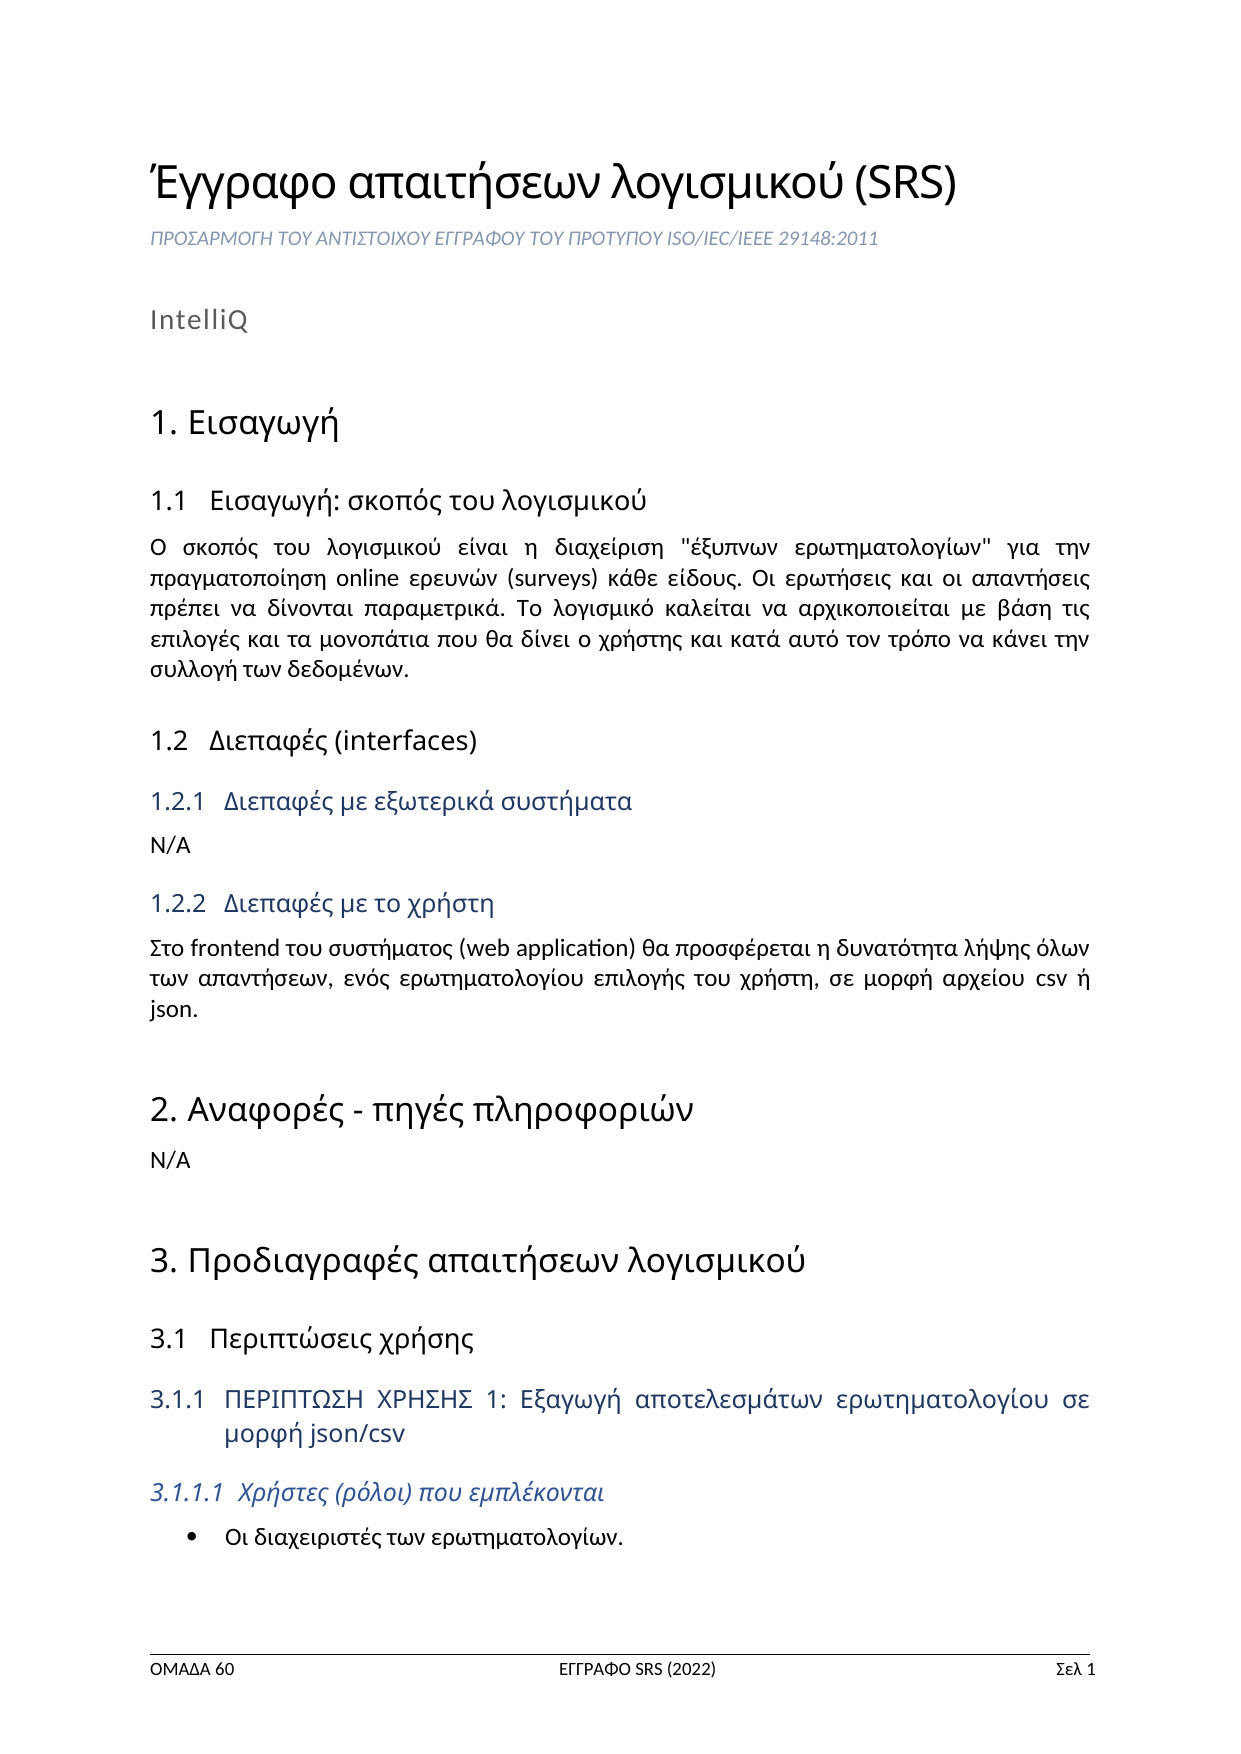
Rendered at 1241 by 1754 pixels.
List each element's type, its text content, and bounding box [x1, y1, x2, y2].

subtitle 3.1.1.1 Χρήστες (ρόλοι) που εμπλέκονται [150, 1475, 1090, 1509]
subtitle 1.2 Διεπαφές (interfaces) [150, 721, 1090, 758]
subtitle IntelliQ [150, 301, 1090, 336]
subtitle 1.2.1 Διεπαφές με εξωτερικά συστήματα [150, 783, 1090, 817]
text Ν/Α [150, 830, 1090, 860]
subtitle Εισαγωγή [150, 399, 1090, 444]
text Ο σκοπός του λογισμικού είναι η διαχείριση "έξυπνων ερωτηματολογίων" για την πραγματοποίηση online ερευνών (surveys) κάθε είδους. Οι ερωτήσεις και οι απαντήσεις πρέπει να δίνονται παραμετρικά. Το λογισμικό καλείται να αρχικοποιείται με βάση τις επιλογές και τα μονοπάτια που θα δίνει ο χρήστης και κατά αυτό τον τρόπο να κάνει την συλλογή των δεδομένων. [150, 531, 1090, 684]
subtitle 1.1 Εισαγωγή: σκοπός του λογισμικού [150, 482, 1090, 519]
subtitle Αναφορές - πηγές πληροφοριών [150, 1086, 1090, 1131]
subtitle 3.1 Περιπτώσεις χρήσης [150, 1320, 1090, 1357]
list Οι διαχειριστές των ερωτηματολογίων. [187, 1521, 1090, 1552]
subtitle 1.2.2 Διεπαφές με το χρήστη [150, 885, 1090, 919]
subtitle Προδιαγραφές απαιτήσεων λογισμικού [150, 1237, 1090, 1282]
title Έγγραφο απαιτήσεων λογισμικού (SRS) [150, 150, 1090, 212]
text ΠΡΟΣΑΡΜΟΓΗ ΤΟΥ ΑΝΤΙΣΤΟΙΧΟΥ ΕΓΓΡΑΦΟΥ ΤΟΥ ΠΡΟΤΥΠΟΥ ISO/IEC/IEEE 29148:2011 [150, 225, 1090, 250]
text Στο frontend του συστήματος (web application) θα προσφέρεται η δυνατότητα λήψης όλων των απαντήσεων, ενός ερωτηματολογίου επιλογής του χρήστη, σε μορφή αρχείου csv ή json. [150, 932, 1090, 1023]
subtitle 3.1.1 ΠΕΡΙΠΤΩΣΗ ΧΡΗΣΗΣ 1: Εξαγωγή αποτελεσμάτων ερωτηματολογίου σε μορφή json/csv [150, 1382, 1090, 1450]
text Ν/Α [150, 1144, 1090, 1174]
